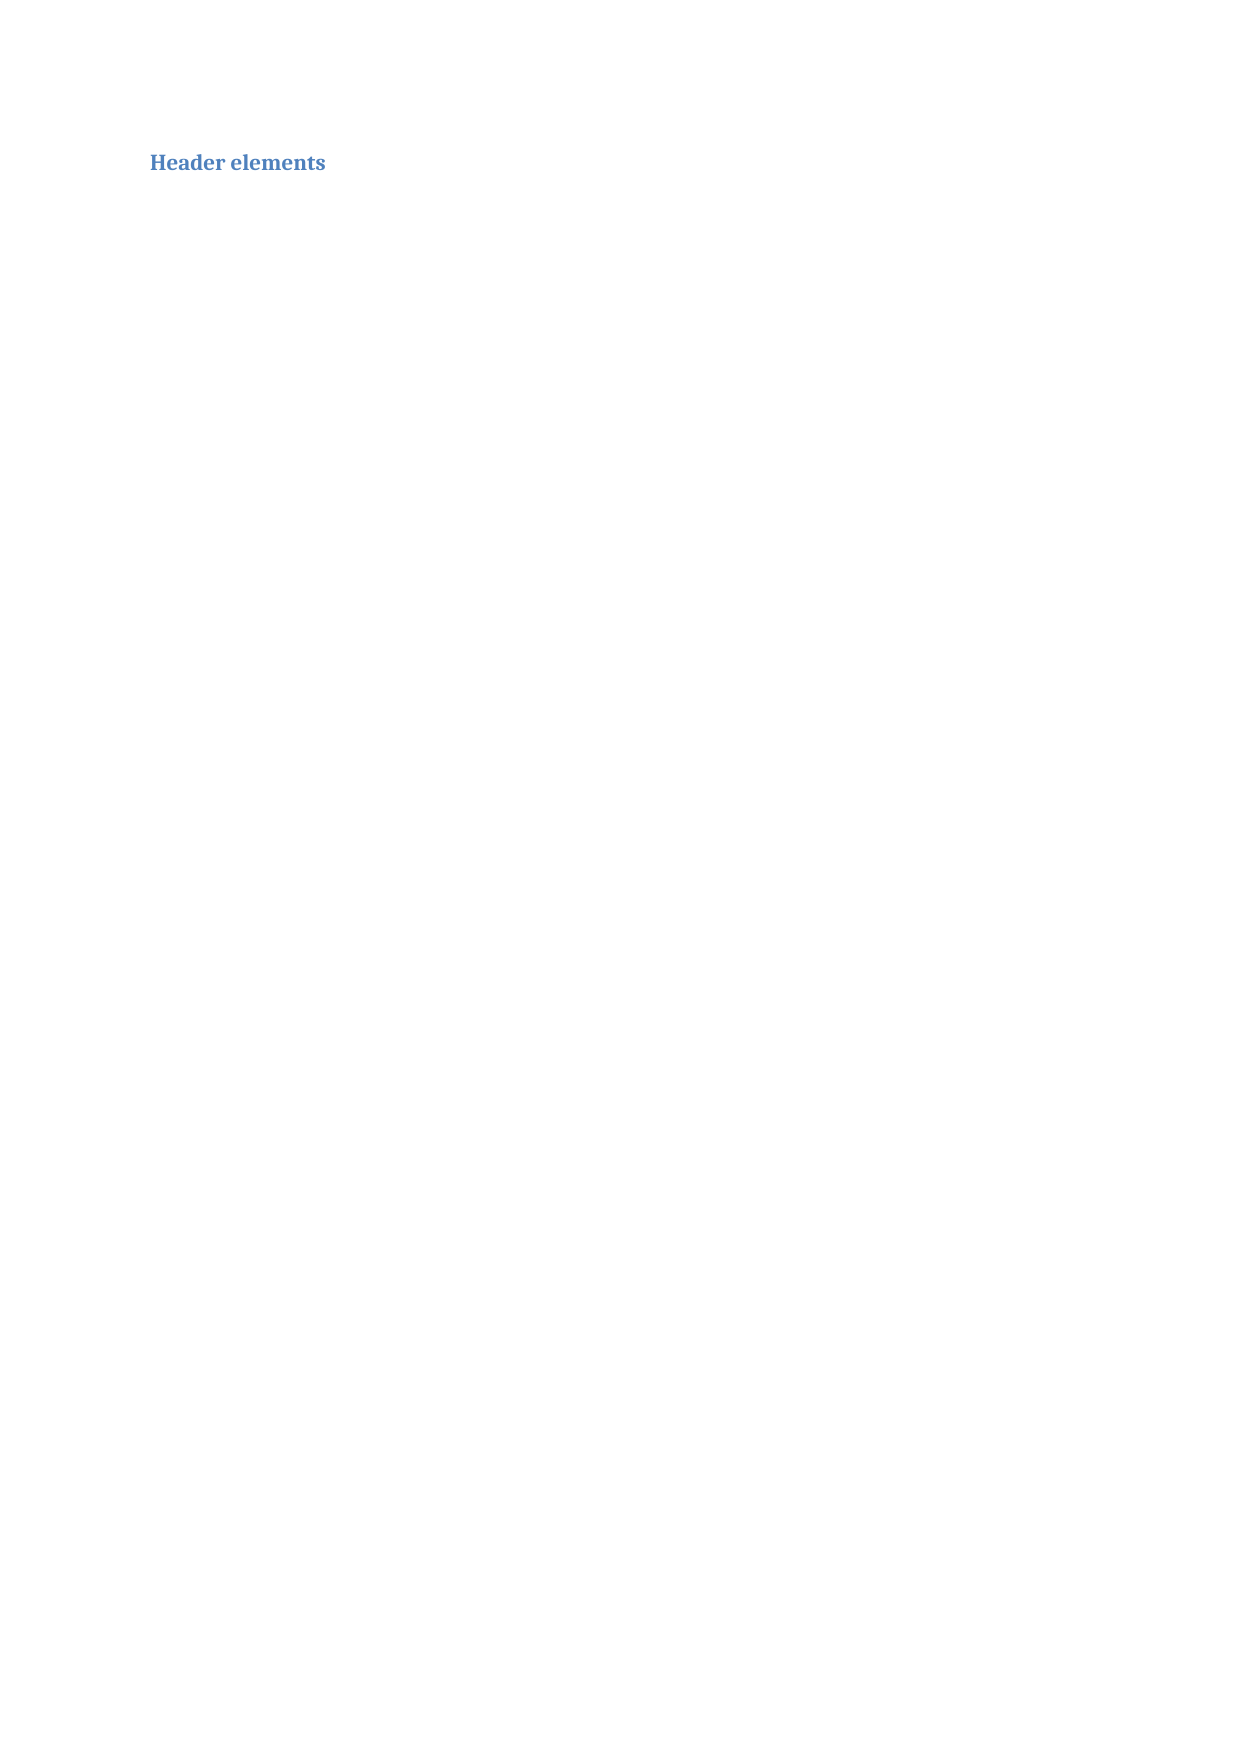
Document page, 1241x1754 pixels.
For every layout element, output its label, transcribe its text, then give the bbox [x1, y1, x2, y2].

subtitle Header elements [150, 150, 1090, 176]
